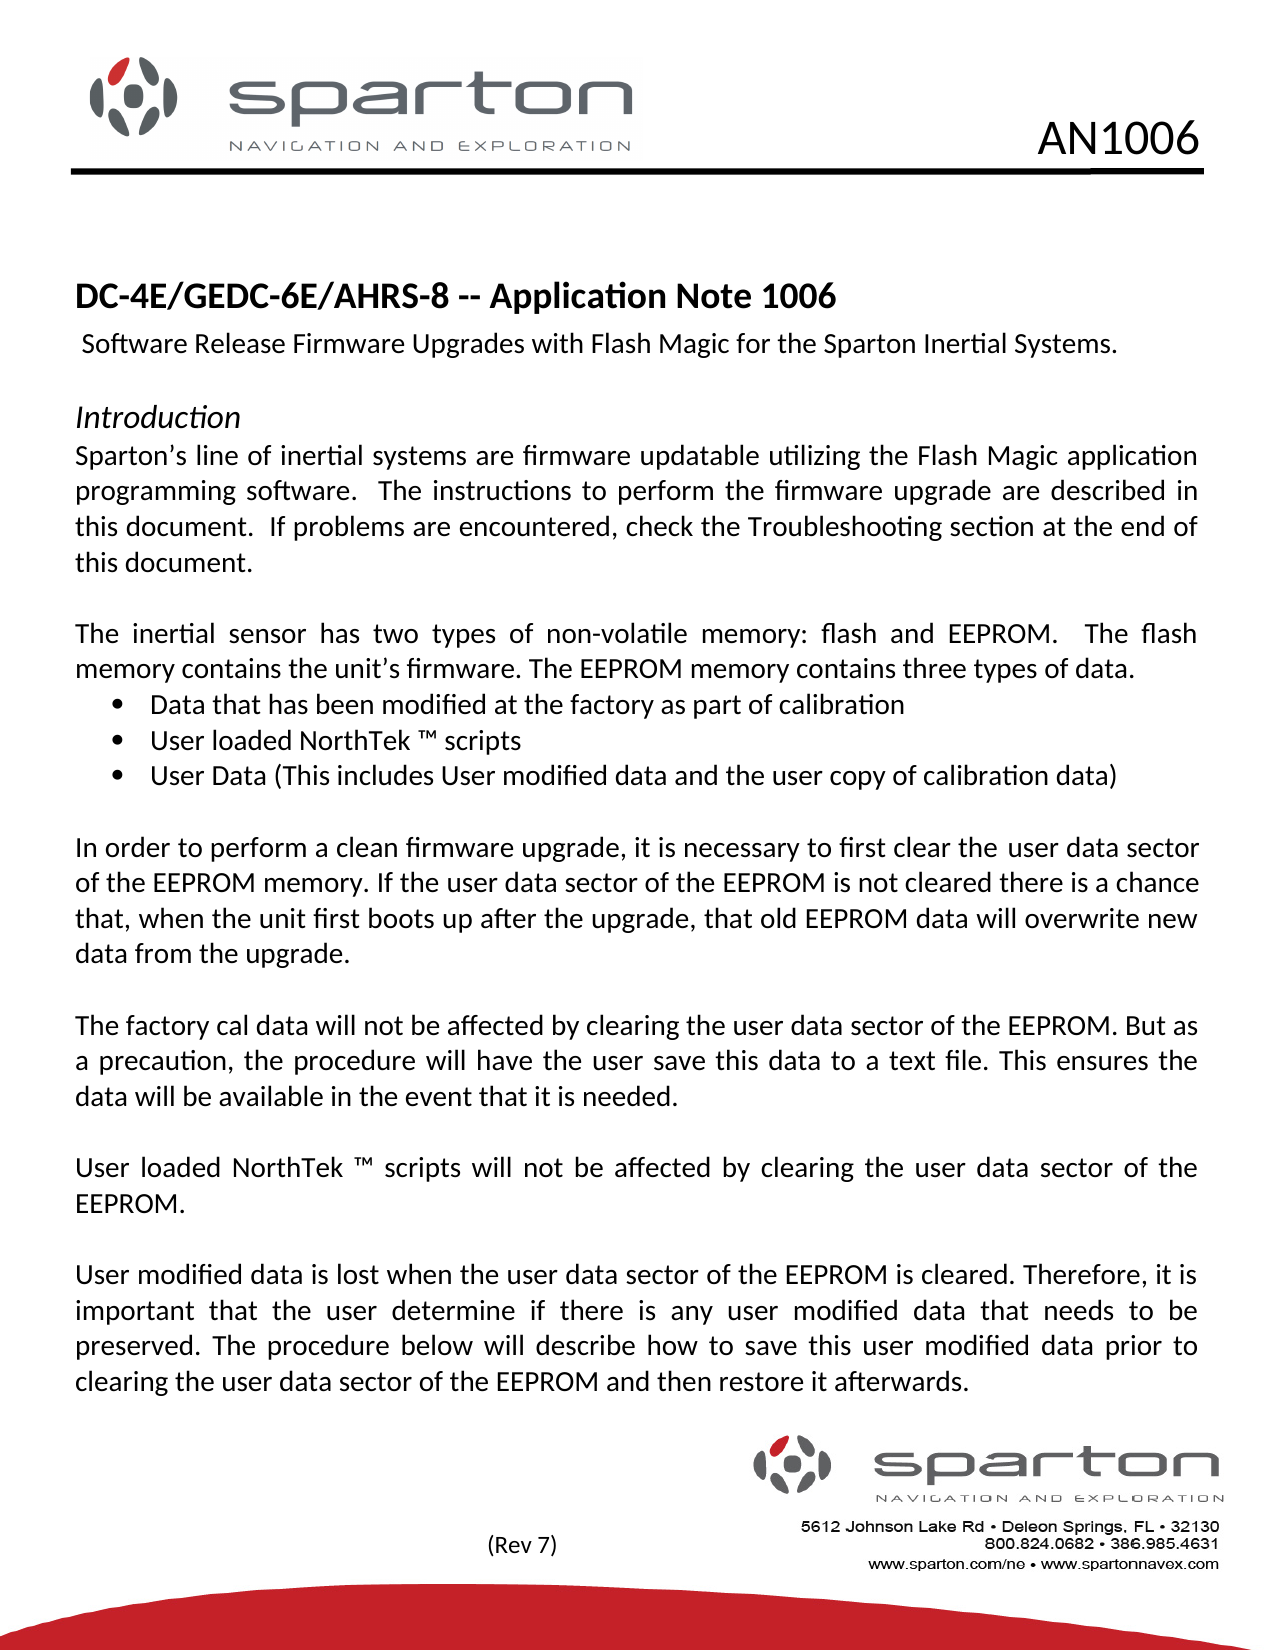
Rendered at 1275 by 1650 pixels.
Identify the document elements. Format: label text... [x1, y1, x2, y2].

text User modified data is lost when the user data sector of the EEPROM is cleared. Therefore, it is important that the user determine if there is any user modified data that needs to be preserved. The procedure below will describe how to save this user modified data prior to clearing the user data sector of the EEPROM and then restore it afterwards. [75, 1256, 1200, 1399]
text Sparton’s line of inertial systems are firmware updatable utilizing the Flash Magic application programming software. The instructions to perform the firmware upgrade are described in this document. If problems are encountered, check the Troubleshooting section at the end of this document. [75, 437, 1200, 579]
list Data that has been modified at the factory as part of calibration [112, 686, 1200, 722]
text In order to perform a clean firmware upgrade, it is necessary to first clear the user data sector of the EEPROM memory. If the user data sector of the EEPROM is not cleared there is a chance that, when the unit first boots up after the upgrade, that old EEPROM data will overwrite new data from the upgrade. [75, 829, 1200, 971]
text The inertial sensor has two types of non-volatile memory: flash and EEPROM. The flash memory contains the unit’s firmware. The EEPROM memory contains three types of data. [75, 615, 1200, 686]
text User loaded NorthTek ™ scripts will not be affected by clearing the user data sector of the EEPROM. [75, 1149, 1200, 1221]
list User loaded NorthTek ™ scripts [112, 722, 1200, 757]
picture [89, 57, 643, 161]
subtitle DC-4E/GEDC-6E/AHRS-8 -- Application Note 1006 [75, 272, 1200, 318]
text The factory cal data will not be affected by clearing the user data sector of the EEPROM. But as a precaution, the procedure will have the user save this data to a text file. This ensures the data will be available in the event that it is needed. [75, 1007, 1200, 1114]
picture [0, 1420, 1275, 1650]
list User Data (This includes User modified data and the user copy of calibration data) [112, 757, 1200, 793]
text Software Release Firmware Upgrades with Flash Magic for the Sparton Inertial Systems. [75, 325, 1200, 360]
text Introduction [75, 396, 1200, 437]
